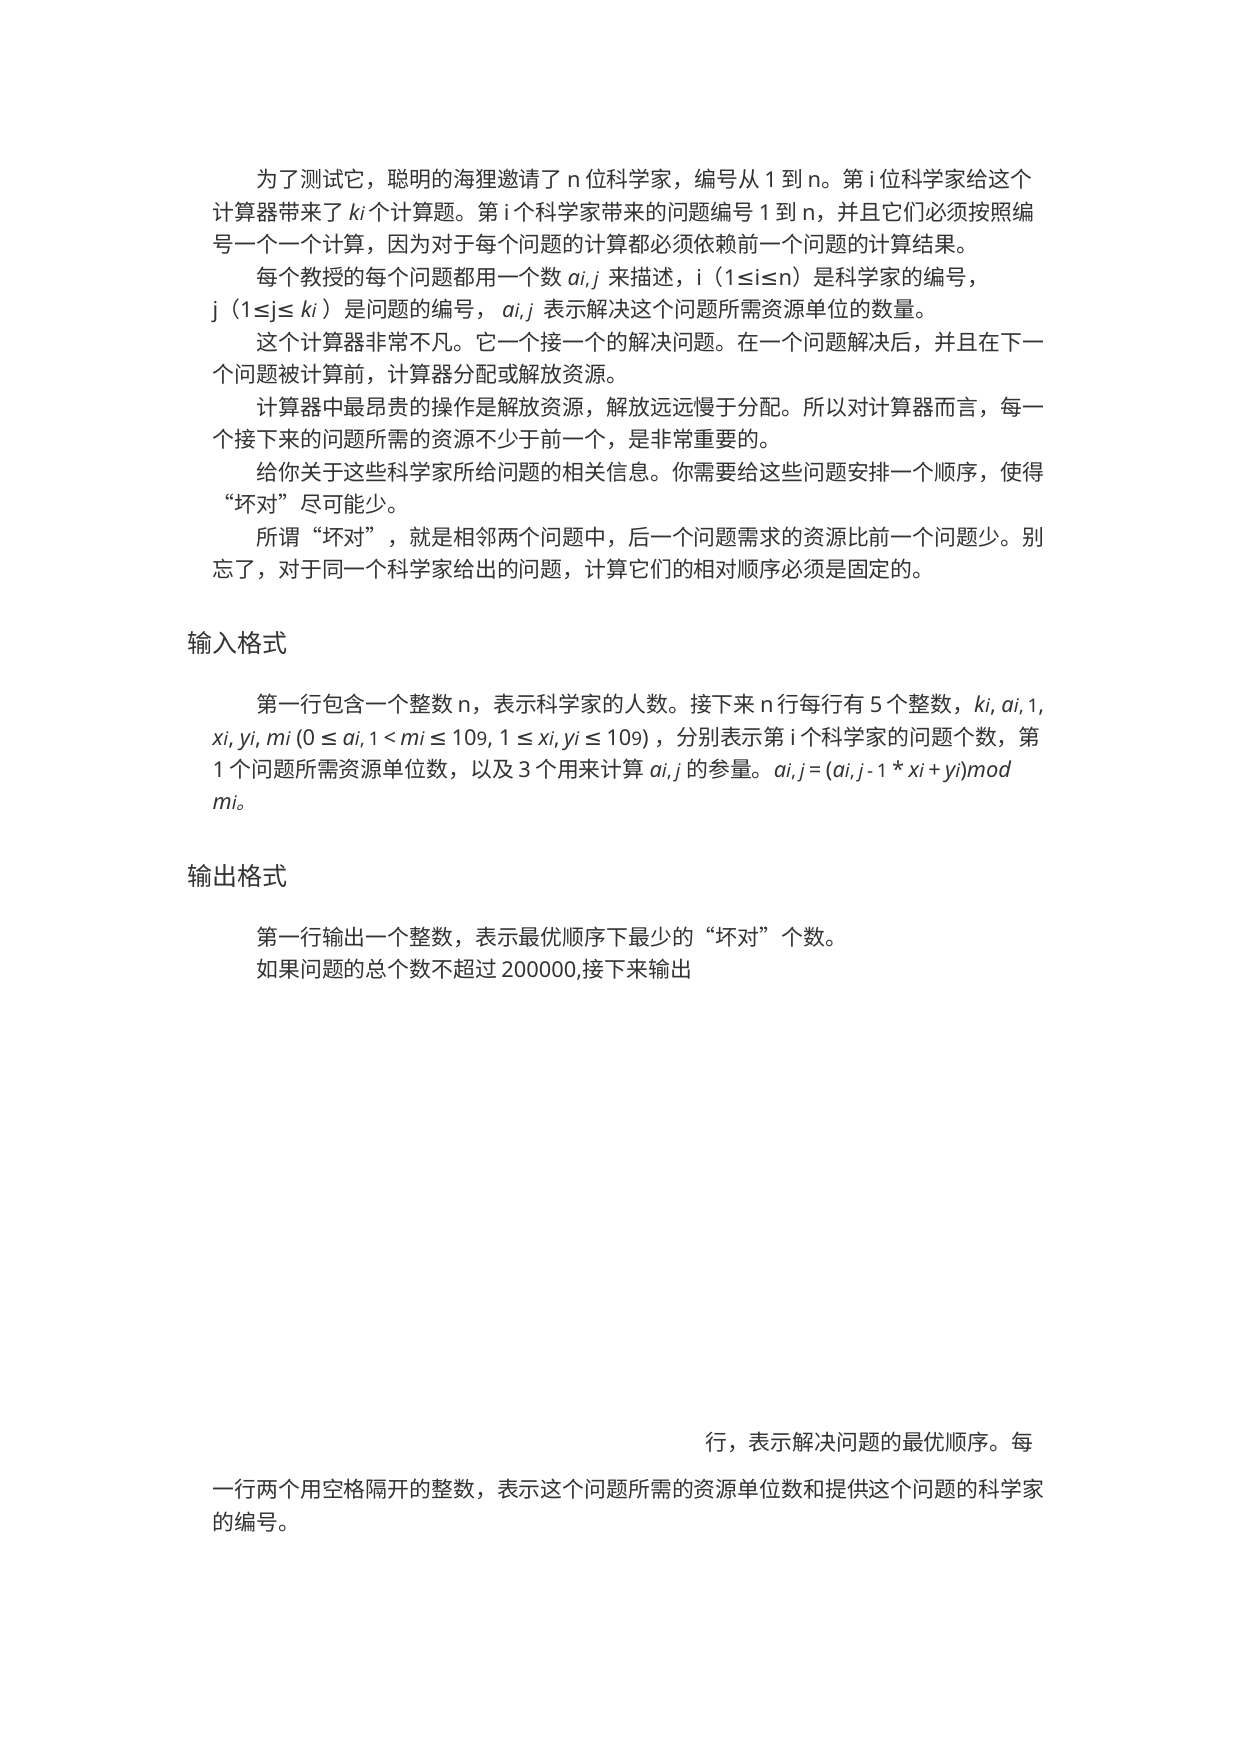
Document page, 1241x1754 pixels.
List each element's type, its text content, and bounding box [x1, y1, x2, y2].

text 第一行包含一个整数n，表示科学家的人数。接下来n行每行有5个整数，ki, ai, 1, xi, yi, mi (0 ≤ ai, 1 < mi ≤ 109, 1 ≤ xi, yi ≤ 109) ，分别表示第i个科学家的问题个数，第1个问题所需资源单位数，以及3个用来计算 ai, j 的参量。ai, j = (ai, j - 1 * xi + yi)mod mi。 [212, 687, 1053, 817]
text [212, 162, 1053, 584]
text 输出格式 [187, 842, 1053, 907]
text 输入格式 [187, 609, 1053, 674]
text 第一行输出一个整数，表示最优顺序下最少的“坏对”个数。 如果问题的总个数不超过200000,接下来输出 行，表示解决问题的最优顺序。每一行两个用空格隔开的整数，表示这个问题所需的资源单位数和提供这个问题的科学家的编号。 [212, 919, 1053, 1537]
